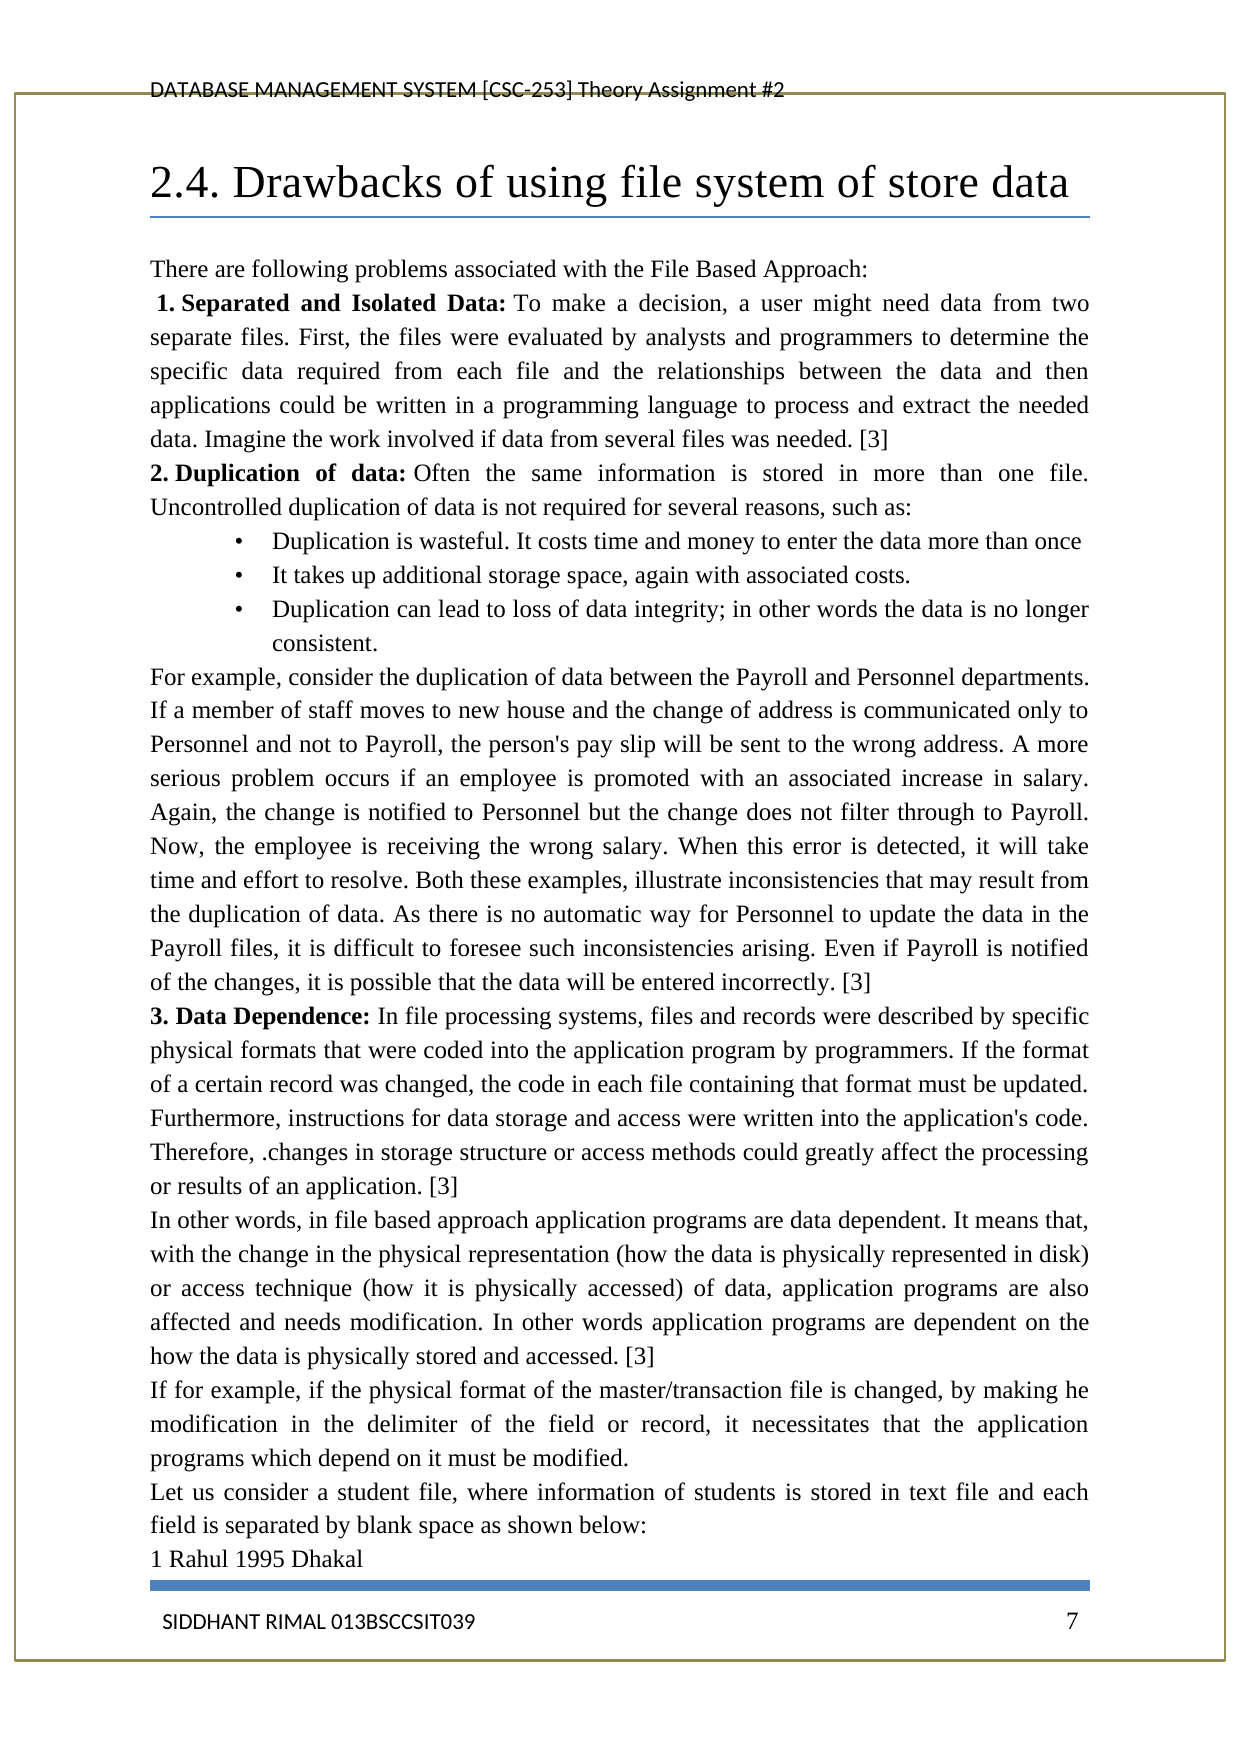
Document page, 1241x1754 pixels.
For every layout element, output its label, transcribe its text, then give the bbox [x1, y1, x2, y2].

text For example, consider the duplication of data between the Payroll and Personnel departments. If a member of staff moves to new house and the change of address is communicated only to Personnel and not to Payroll, the person's pay slip will be sent to the wrong address. A more serious problem occurs if an employee is promoted with an associated increase in salary. Again, the change is notified to Personnel but the change does not filter through to Payroll. Now, the employee is receiving the wrong salary. When this error is detected, it will take time and effort to resolve. Both these examples, illustrate inconsistencies that may result from the duplication of data. As there is no automatic way for Personnel to update the data in the Payroll files, it is difficult to foresee such inconsistencies arising. Even if Payroll is notified of the changes, it is possible that the data will be entered incorrectly. [3] [150, 656, 1090, 996]
list It takes up additional storage space, again with associated costs. [234, 554, 1090, 588]
list Duplication can lead to loss of data integrity; in other words the data is no longer consistent. [234, 588, 1090, 656]
text 1. Separated and Isolated Data: To make a decision, a user might need data from two separate files. First, the files were evaluated by analysts and programmers to determine the specific data required from each file and the relationships between the data and then applications could be written in a programming language to process and extract the needed data. Imagine the work involved if data from several files was needed. [3] [150, 283, 1090, 453]
text 1 Rahul 1995 Dhakal [150, 1539, 1090, 1573]
title 2.4. Drawbacks of using file system of store data [150, 154, 1090, 216]
text 2. Duplication of data: Often the same information is stored in more than one file. Uncontrolled duplication of data is not required for several reasons, such as: [150, 453, 1090, 521]
list Duplication is wasteful. It costs time and money to enter the data more than once [234, 521, 1090, 554]
text 3. Data Dependence: In file processing systems, files and records were described by specific physical formats that were coded into the application program by programmers. If the format of a certain record was changed, the code in each file containing that format must be updated. Furthermore, instructions for data storage and access were written into the application's code. Therefore, .changes in storage structure or access methods could greatly affect the processing or results of an application. [3] [150, 996, 1090, 1200]
text Let us consider a student file, where information of students is stored in text file and each field is separated by blank space as shown below: [150, 1471, 1090, 1539]
text If for example, if the physical format of the master/transaction file is changed, by making he modification in the delimiter of the field or record, it necessitates that the application programs which depend on it must be modified. [150, 1369, 1090, 1471]
text In other words, in file based approach application programs are data dependent. It means that, with the change in the physical representation (how the data is physically represented in disk) or access technique (how it is physically accessed) of data, application programs are also affected and needs modification. In other words application programs are dependent on the how the data is physically stored and accessed. [3] [150, 1200, 1090, 1369]
text There are following problems associated with the File Based Approach: [150, 249, 1090, 283]
